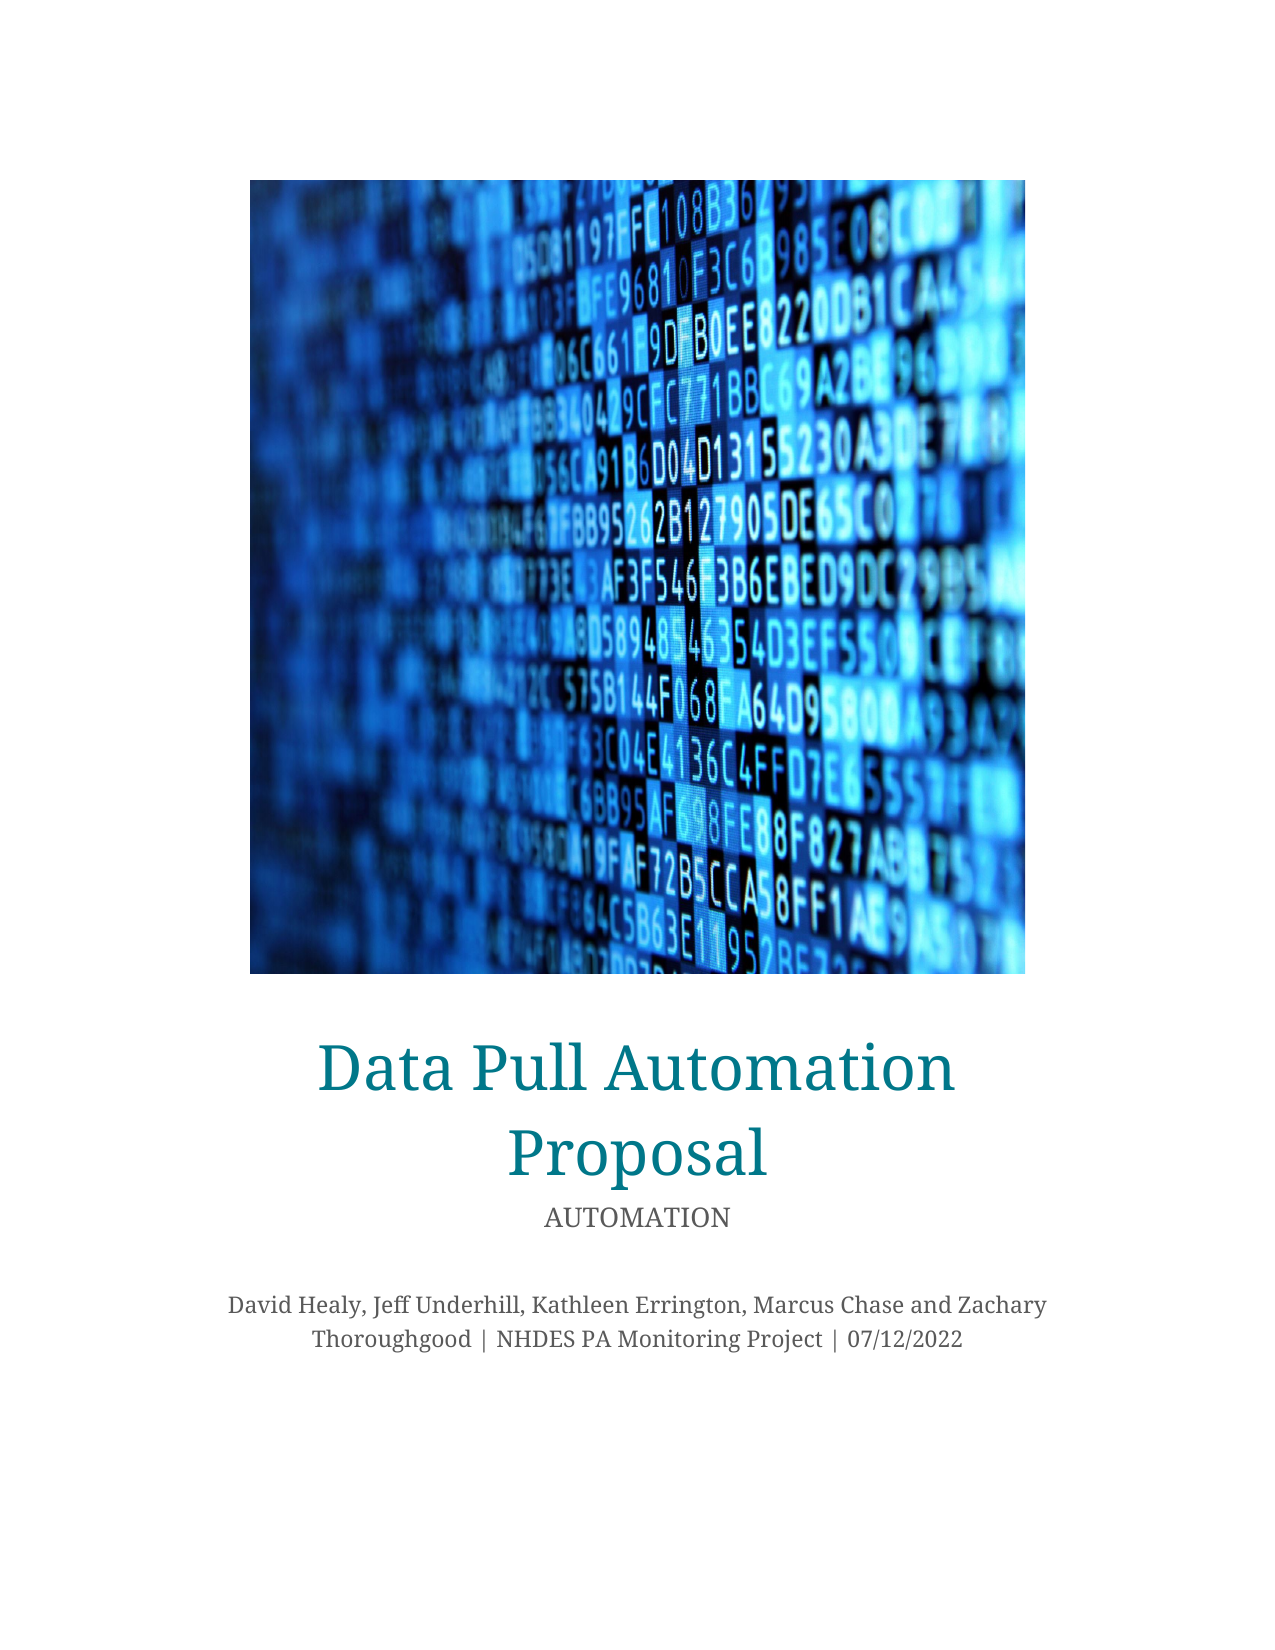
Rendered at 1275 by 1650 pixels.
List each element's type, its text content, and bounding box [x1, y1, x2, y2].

subtitle Automation [187, 1198, 1087, 1235]
title Data Pull Automation Proposal [187, 1024, 1087, 1194]
picture [250, 180, 1025, 974]
text David Healy, Jeff Underhill, Kathleen Errington, Marcus Chase and Zachary Thoroughgood | NHDES PA Monitoring Project | 07/12/2022 [187, 1288, 1087, 1354]
